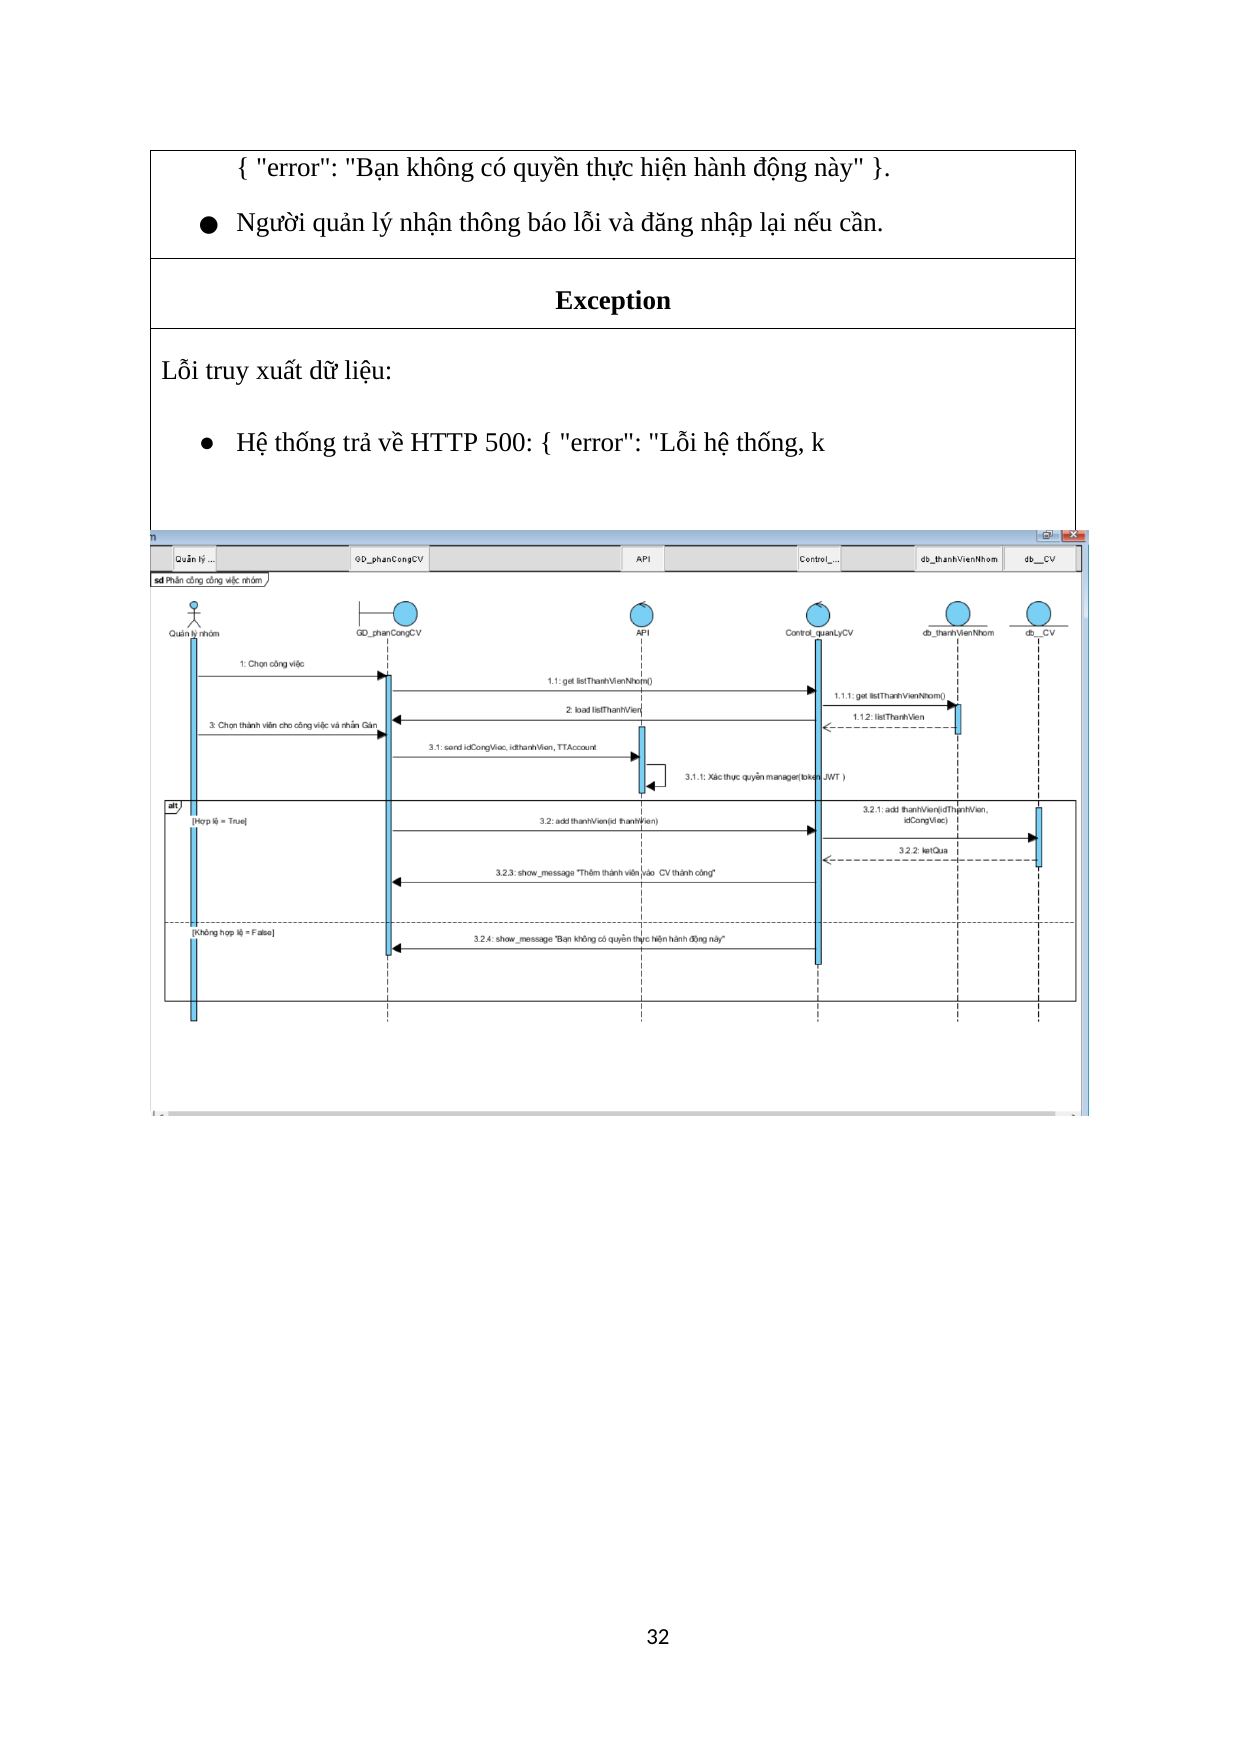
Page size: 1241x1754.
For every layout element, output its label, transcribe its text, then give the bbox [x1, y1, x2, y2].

table_cell Exception [151, 259, 1075, 328]
picture [150, 530, 1089, 1116]
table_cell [151, 151, 1075, 258]
table_cell Lỗi truy xuất dữ liệu: Hệ thống trả về HTTP 500: { "error": "Lỗi hệ thống, k [151, 329, 1075, 530]
